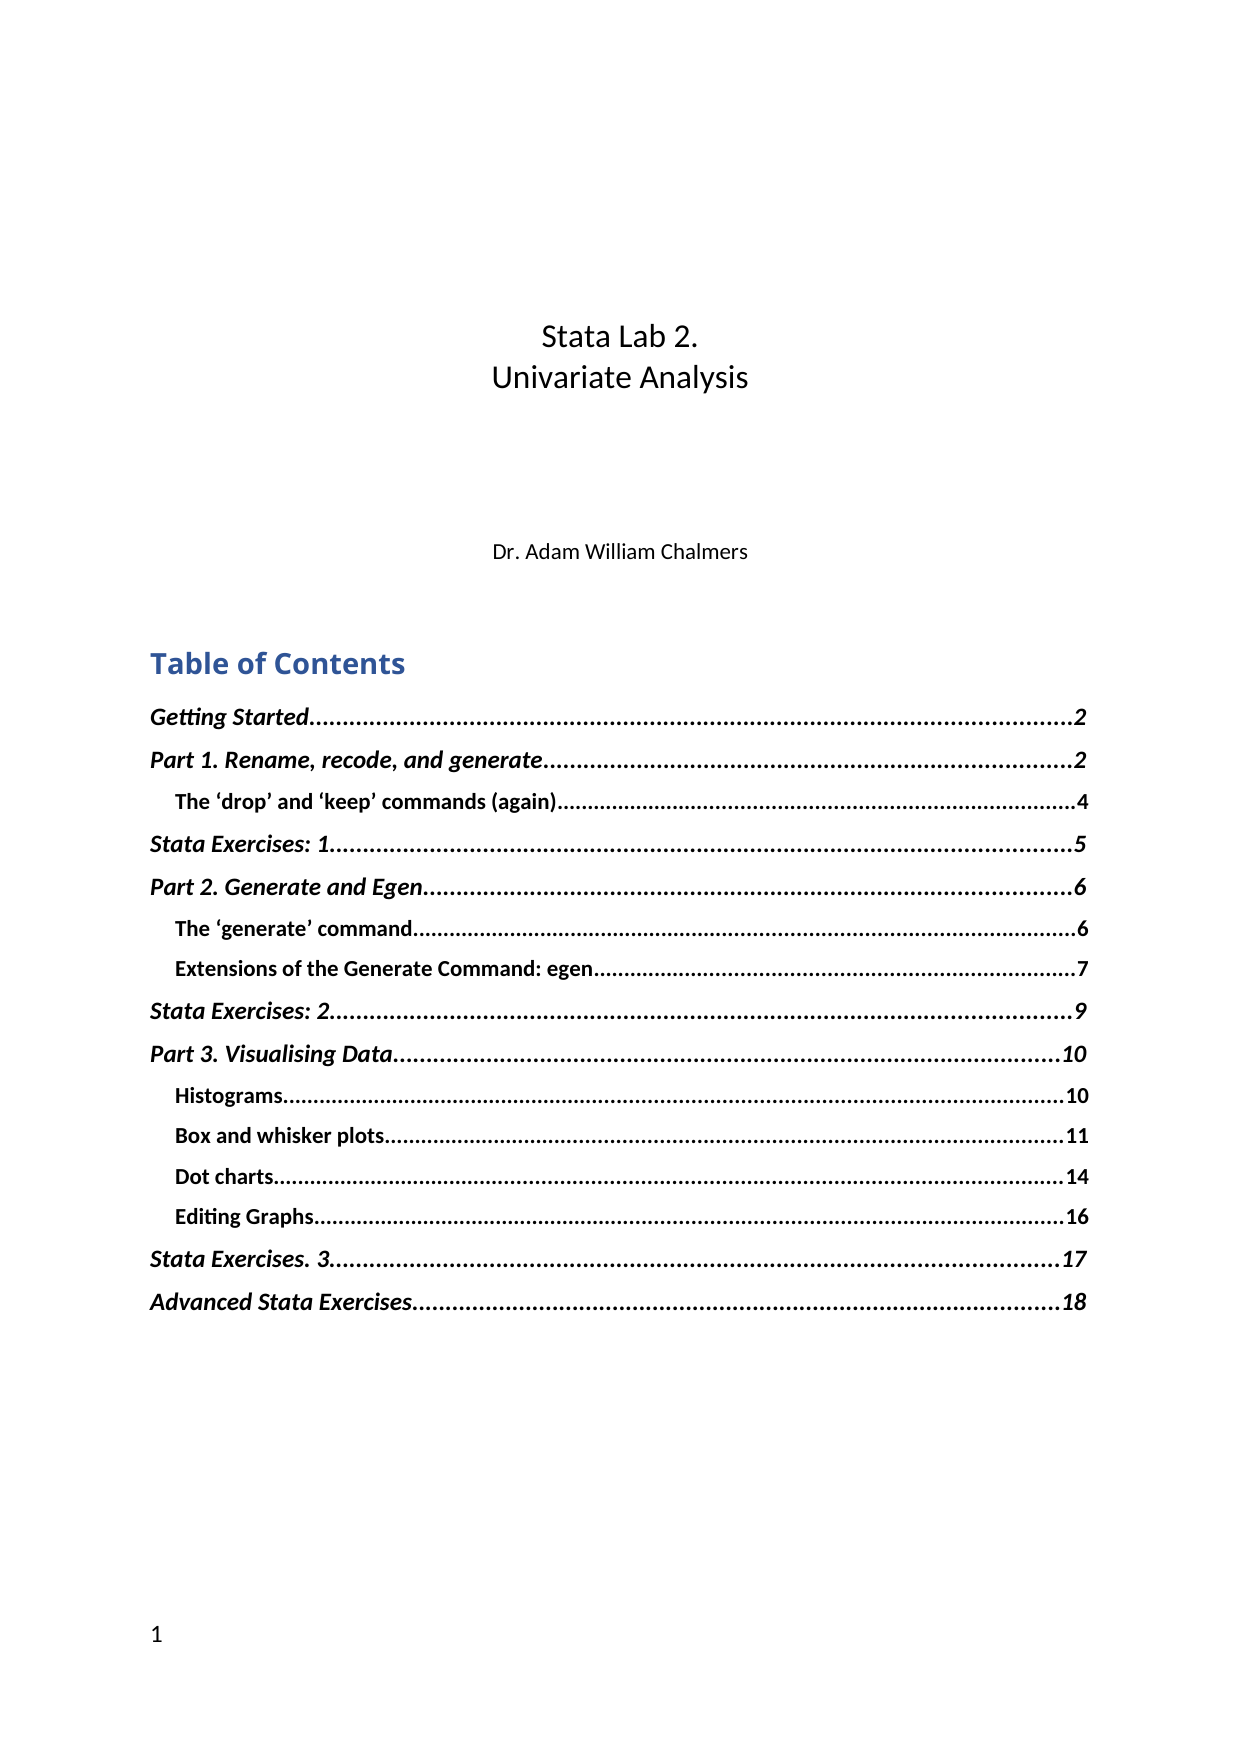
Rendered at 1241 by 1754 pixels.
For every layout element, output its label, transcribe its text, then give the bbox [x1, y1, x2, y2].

text Dr. Adam William Chalmers [150, 537, 1090, 565]
text Stata Lab 2. [150, 316, 1090, 356]
text Univariate Analysis [150, 356, 1090, 397]
